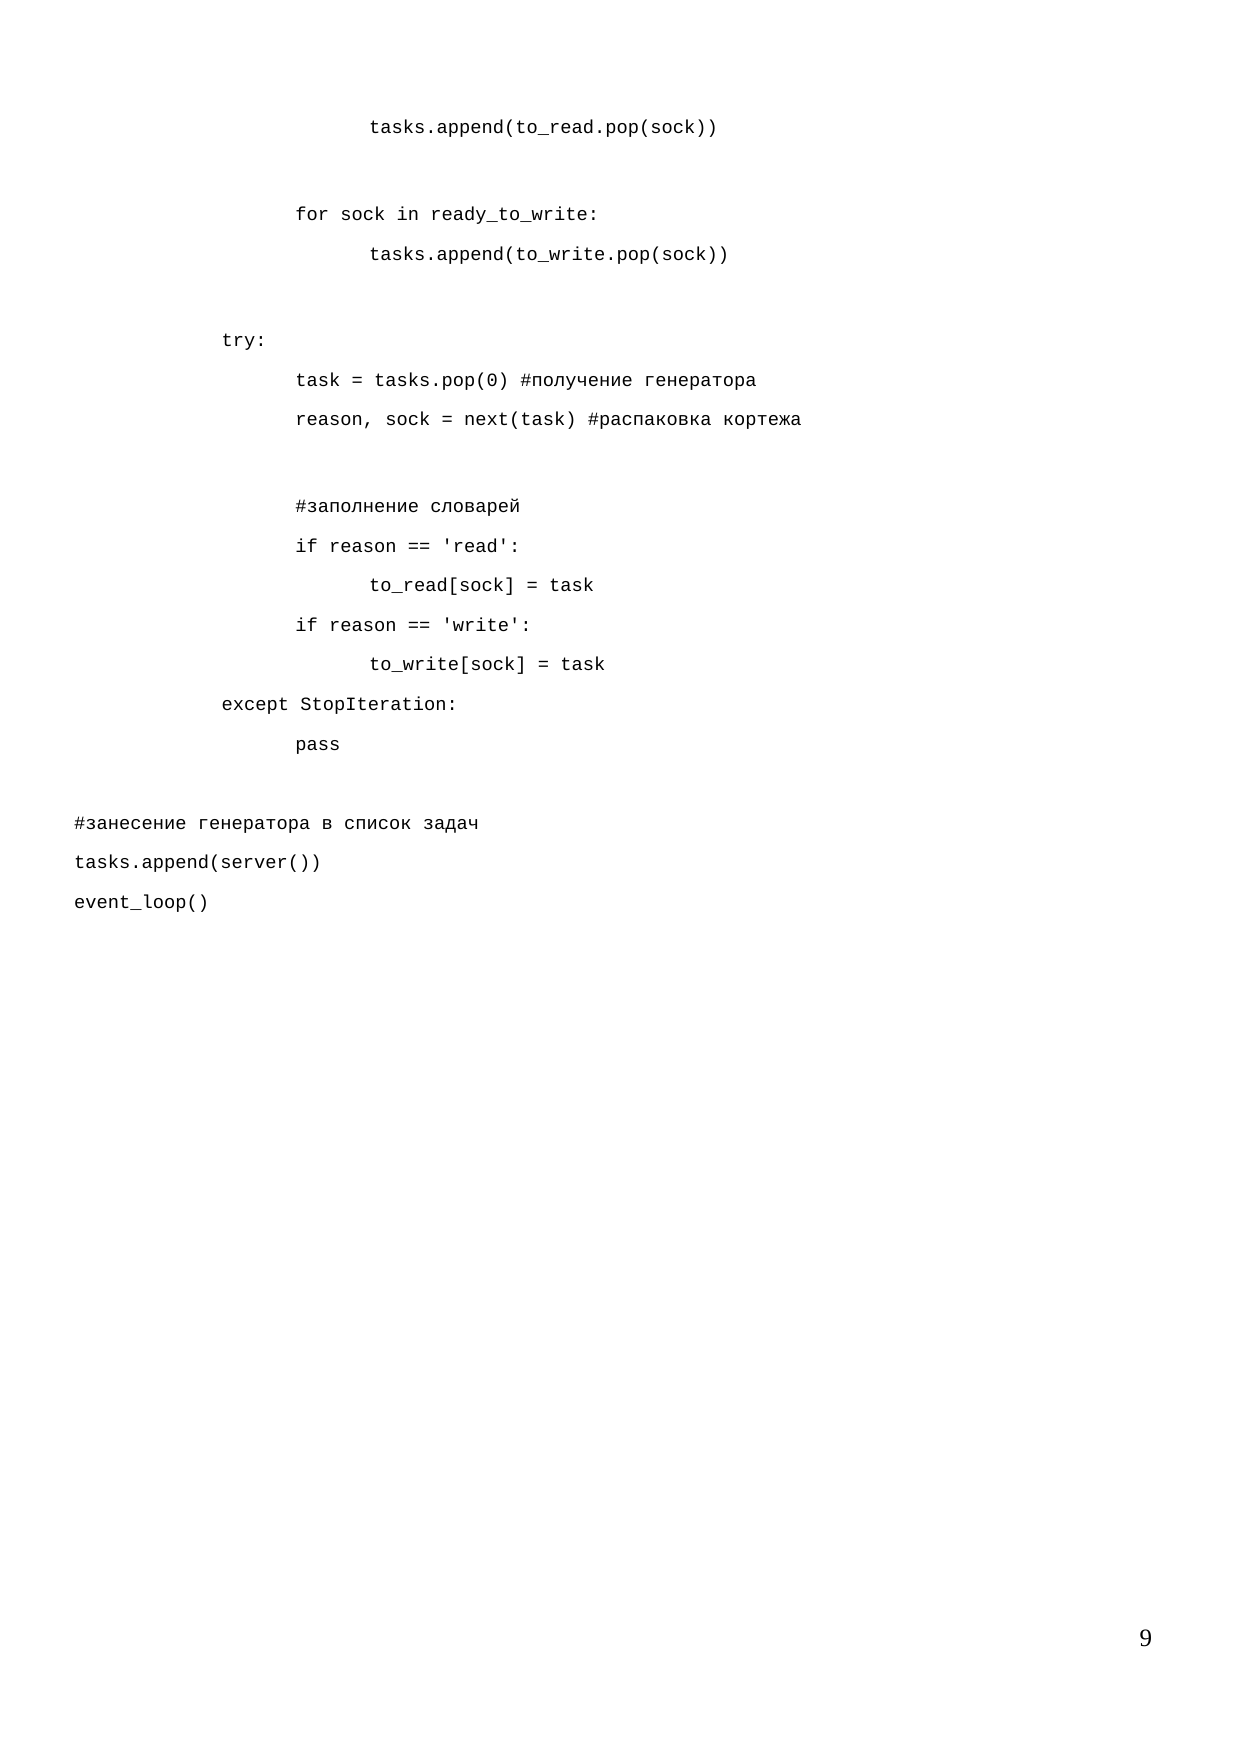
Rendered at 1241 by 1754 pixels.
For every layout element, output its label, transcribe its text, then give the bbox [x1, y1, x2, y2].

text tasks.append(to_read.pop(sock)) [74, 118, 1152, 139]
text #заполнение словарей [74, 497, 1152, 518]
text try: [74, 331, 1152, 352]
text if reason == 'write': [74, 616, 1152, 637]
text reason, sock = next(task) #распаковка кортежа [74, 410, 1152, 431]
text event_loop() [74, 893, 1152, 914]
text tasks.append(server()) [74, 853, 1152, 874]
text if reason == 'read': [74, 536, 1152, 558]
text for sock in ready_to_write: [74, 205, 1152, 226]
text pass [74, 734, 1152, 756]
text to_read[sock] = task [74, 576, 1152, 597]
text except StopIteration: [74, 695, 1152, 716]
text tasks.append(to_write.pop(sock)) [74, 244, 1152, 266]
text task = tasks.pop(0) #получение генератора [74, 371, 1152, 392]
text #занесение генератора в список задач [74, 813, 1152, 835]
text to_write[sock] = task [74, 655, 1152, 676]
